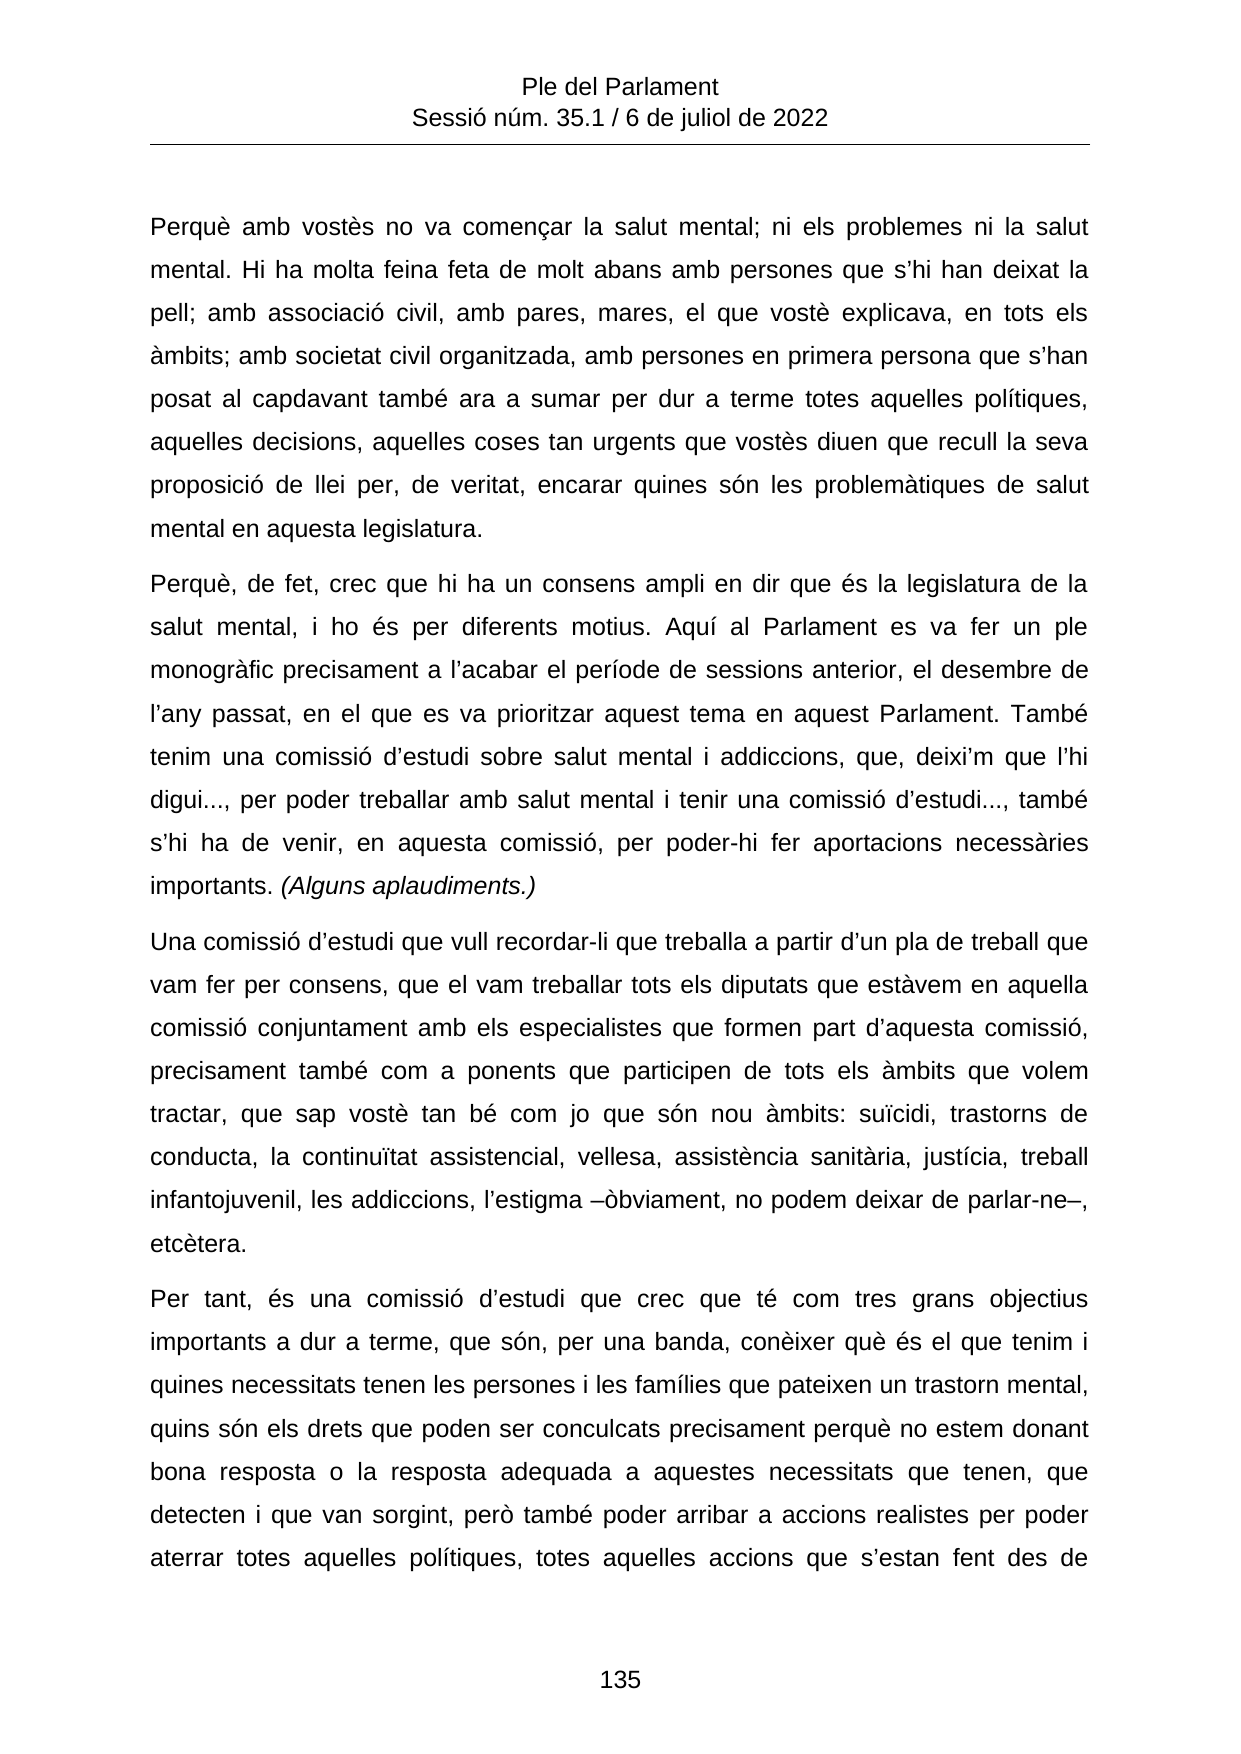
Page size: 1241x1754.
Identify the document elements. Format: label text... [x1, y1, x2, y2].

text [150, 1284, 1090, 1572]
text Perquè amb vostès no va començar la salut mental; ni els problemes ni la salut mental. Hi ha molta feina feta de molt abans amb persones que s’hi han deixat la pell; amb associació civil, amb pares, mares, el que vostè explicava, en tots els àmbits; amb societat civil organitzada, amb persones en primera persona que s’han posat al capdavant també ara a sumar per dur a terme totes aquelles polítiques, aquelles decisions, aquelles coses tan urgents que vostès diuen que recull la seva proposició de llei per, de veritat, encarar quines són les problemàtiques de salut mental en aquesta legislatura. [150, 212, 1090, 542]
text Perquè, de fet, crec que hi ha un consens ampli en dir que és la legislatura de la salut mental, i ho és per diferents motius. Aquí al Parlament es va fer un ple monogràfic precisament a l’acabar el període de sessions anterior, el desembre de l’any passat, en el que es va prioritzar aquest tema en aquest Parlament. També tenim una comissió d’estudi sobre salut mental i addiccions, que, deixi’m que l’hi digui..., per poder treballar amb salut mental i tenir una comissió d’estudi..., també s’hi ha de venir, en aquesta comissió, per poder-hi fer aportacions necessàries importants. (Alguns aplaudiments.) [150, 569, 1090, 900]
text Una comissió d’estudi que vull recordar-li que treballa a partir d’un pla de treball que vam fer per consens, que el vam treballar tots els diputats que estàvem en aquella comissió conjuntament amb els especialistes que formen part d’aquesta comissió, precisament també com a ponents que participen de tots els àmbits que volem tractar, que sap vostè tan bé com jo que són nou àmbits: suïcidi, trastorns de conducta, la continuïtat assistencial, vellesa, assistència sanitària, justícia, treball infantojuvenil, les addiccions, l’estigma –òbviament, no podem deixar de parlar-ne–, etcètera. [150, 927, 1090, 1257]
